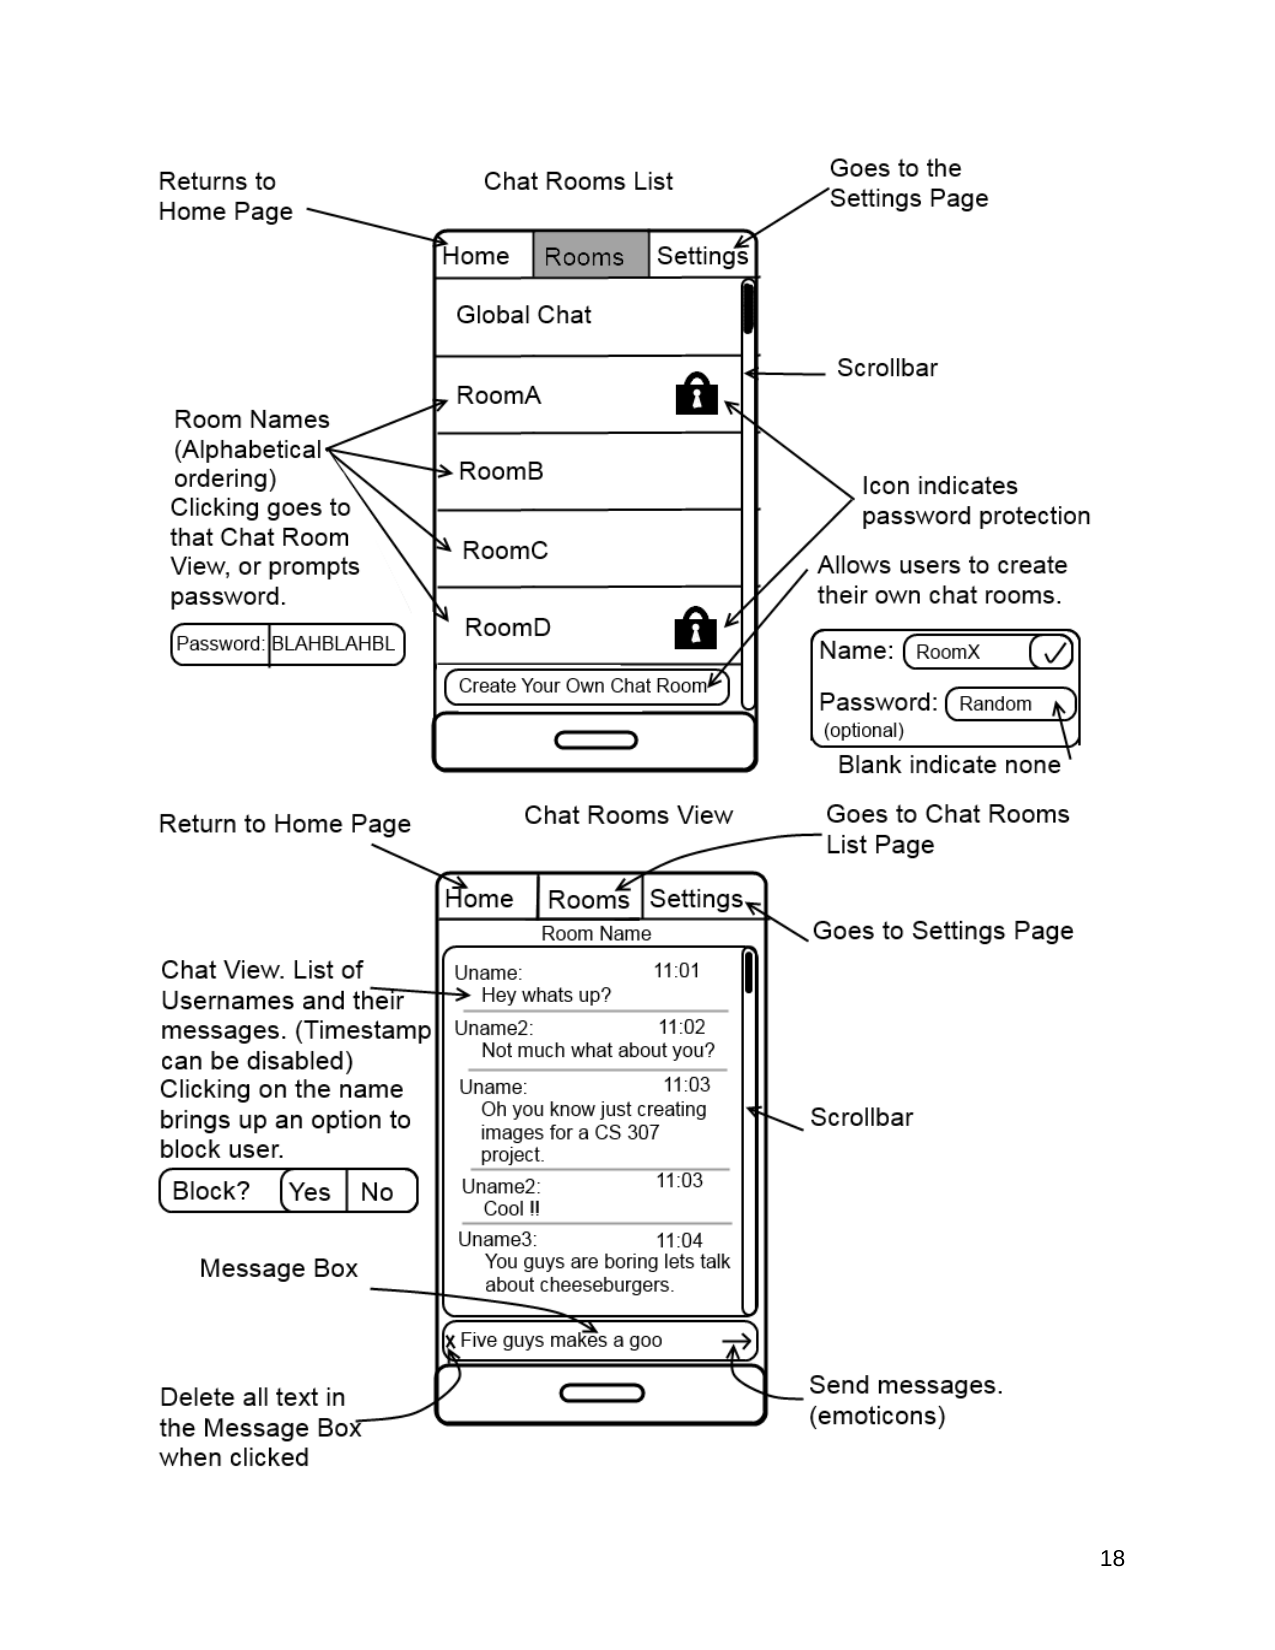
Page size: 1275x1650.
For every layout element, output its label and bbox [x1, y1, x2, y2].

picture [150, 150, 1100, 778]
picture [150, 781, 1079, 1471]
